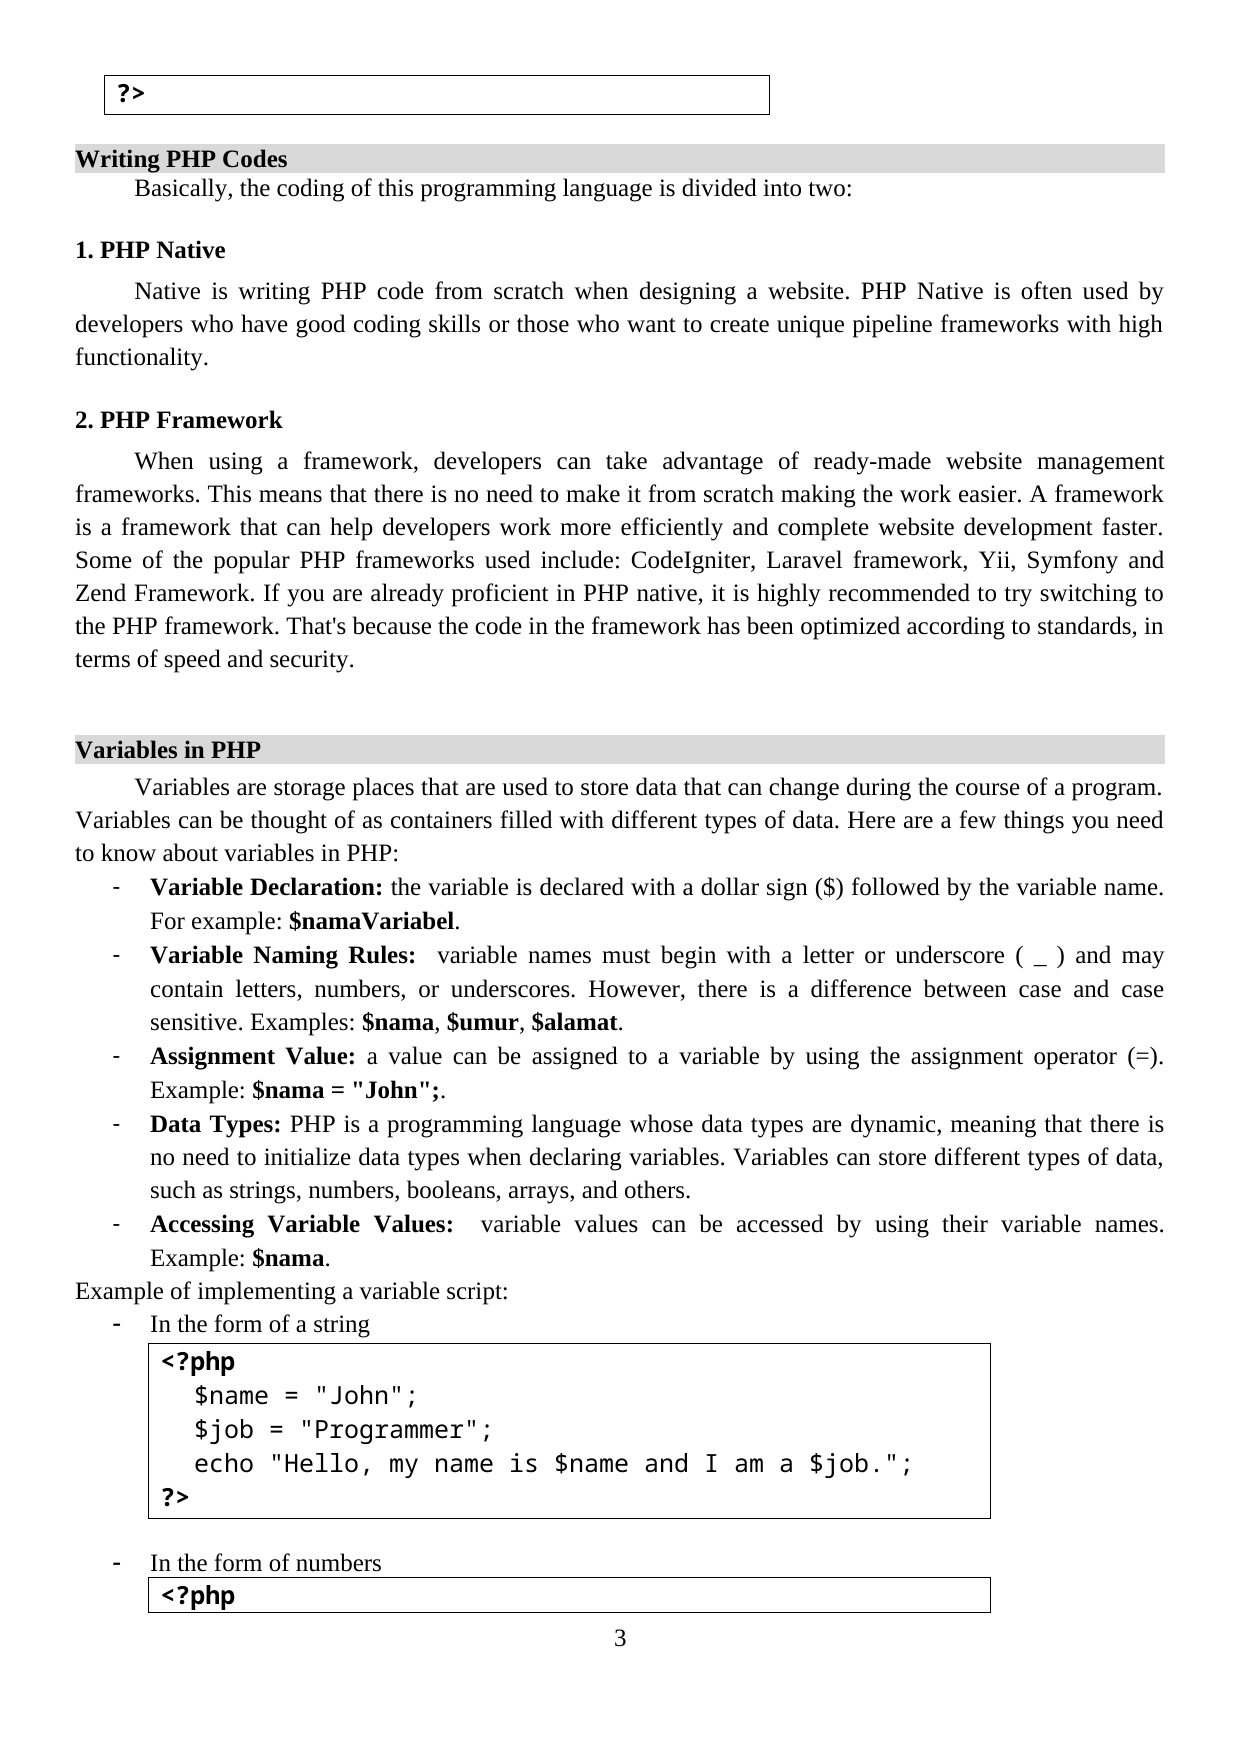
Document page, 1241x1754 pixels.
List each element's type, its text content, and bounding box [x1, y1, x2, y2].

list Accessing Variable Values: variable values can be accessed by using their variable names. Example: $nama. [112, 1208, 1165, 1272]
text Basically, the coding of this programming language is divided into two: [75, 173, 1165, 202]
subtitle 2. PHP Framework [75, 405, 1165, 433]
text Native is writing PHP code from scratch when designing a website. PHP Native is often used by developers who have good coding skills or those who want to create unique pipeline frameworks with high functionality. [75, 276, 1165, 371]
subtitle Variables in PHP [75, 735, 1165, 764]
subtitle 1. PHP Native [75, 235, 1165, 264]
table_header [105, 76, 769, 114]
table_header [149, 1578, 990, 1612]
list Variable Naming Rules: variable names must begin with a letter or underscore ( _ ) and may contain letters, numbers, or underscores. However, there is a difference between case and case sensitive. Examples: $nama, $umur, $alamat. [112, 939, 1165, 1036]
text Writing PHP Codes [75, 144, 1165, 173]
list In the form of numbers [112, 1548, 1165, 1577]
table_header <?php $name = "John"; $job = "Programmer"; echo "Hello, my name is $name and I am a $job."; ?> [149, 1344, 990, 1518]
text When using a framework, developers can take advantage of ready-made website management frameworks. This means that there is no need to make it from scratch making the work easier. A framework is a framework that can help developers work more efficiently and complete website development faster. Some of the popular PHP frameworks used include: CodeIgniter, Laravel framework, Yii, Symfony and Zend Framework. If you are already proficient in PHP native, it is highly recommended to try switching to the PHP framework. That's because the code in the framework has been optimized according to standards, in terms of speed and security. [75, 446, 1165, 673]
list In the form of a string [112, 1309, 1165, 1338]
text Variables are storage places that are used to store data that can change during the course of a program. Variables can be thought of as containers filled with different types of data. Here are a few things you need to know about variables in PHP: [75, 772, 1165, 867]
list Variable Declaration: the variable is declared with a dollar sign ($) followed by the variable name. For example: $namaVariabel. [112, 871, 1165, 935]
list Assignment Value: a value can be assigned to a variable by using the assignment operator (=). Example: $nama = "John";. [112, 1040, 1165, 1103]
list Data Types: PHP is a programming language whose data types are dynamic, meaning that there is no need to initialize data types when declaring variables. Variables can store different types of data, such as strings, numbers, booleans, arrays, and others. [112, 1108, 1165, 1204]
text Example of implementing a variable script: [75, 1276, 1165, 1305]
